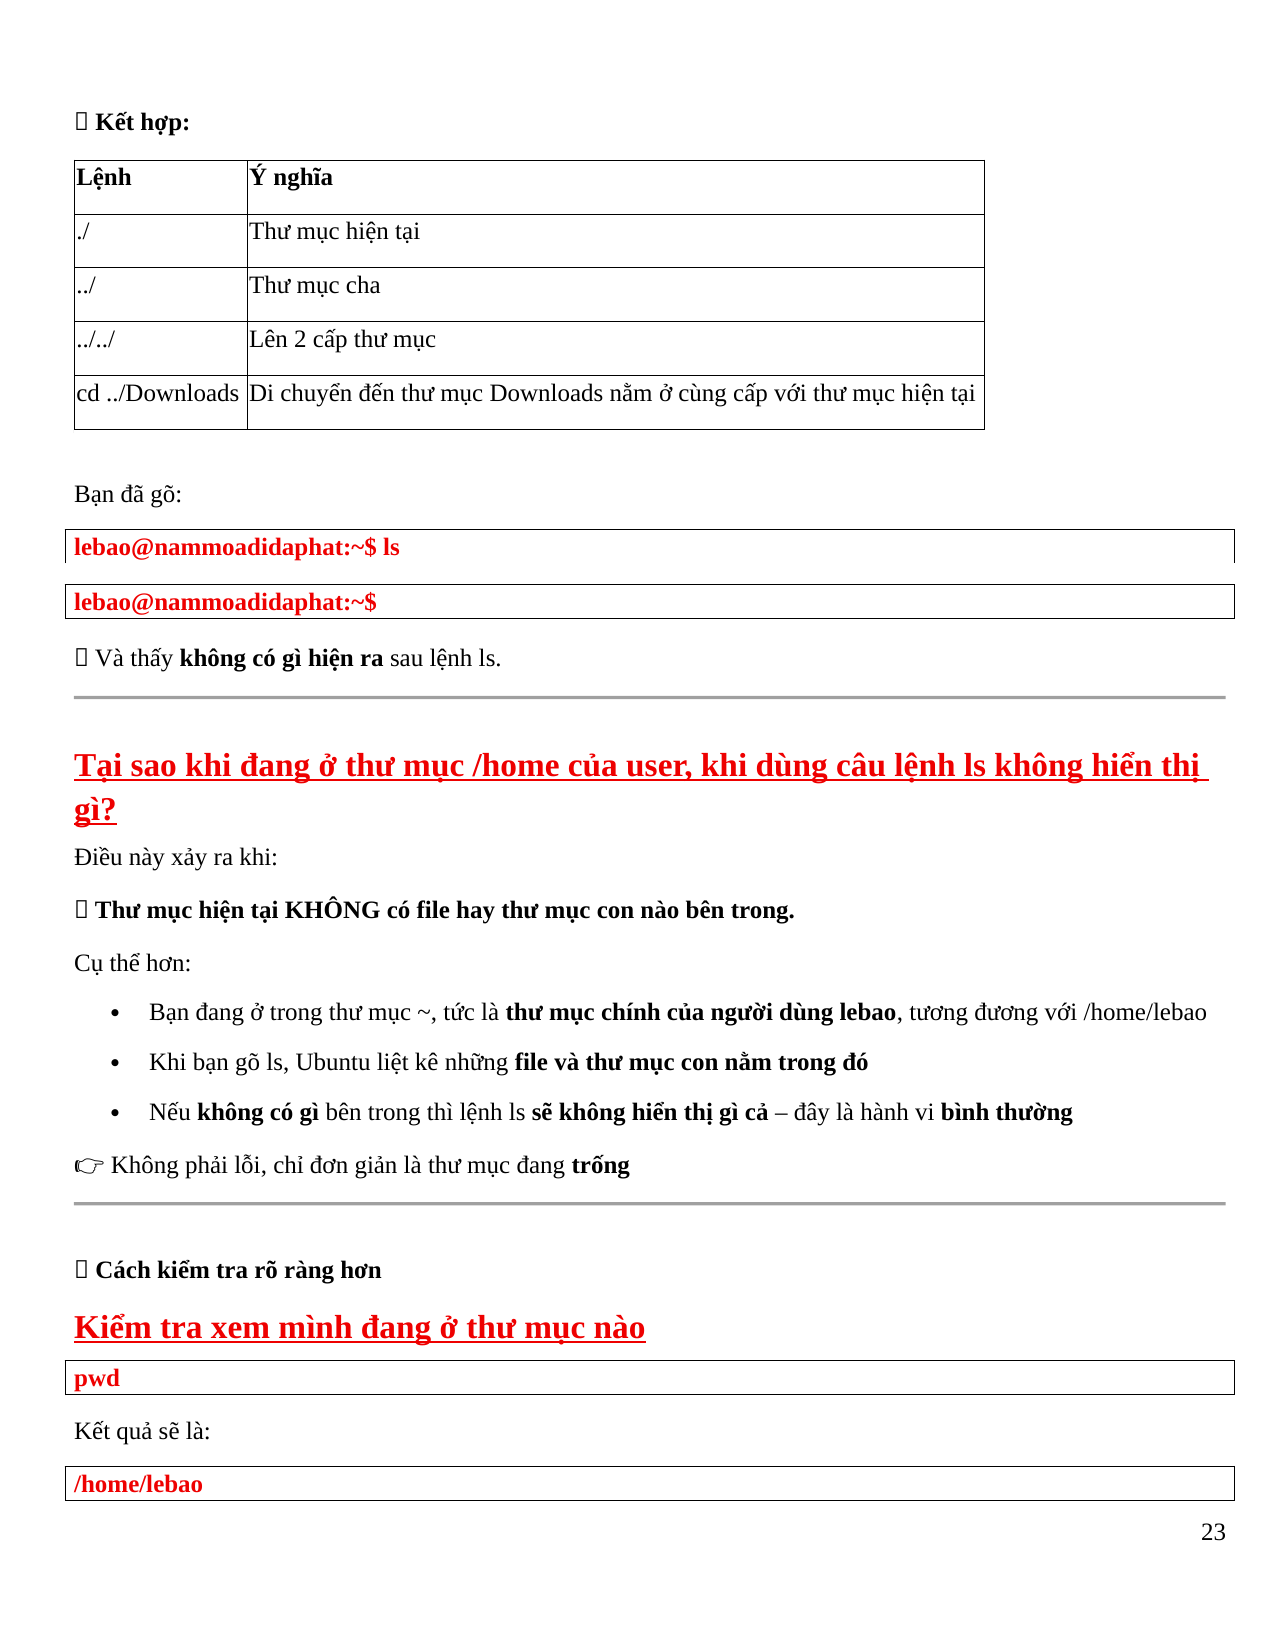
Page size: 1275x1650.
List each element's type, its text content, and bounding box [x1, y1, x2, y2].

text ✅ Thư mục hiện tại KHÔNG có file hay thư mục con nào bên trong. [74, 892, 1226, 926]
list Khi bạn gõ ls, Ubuntu liệt kê những file và thư mục con nằm trong đó [111, 1047, 1226, 1076]
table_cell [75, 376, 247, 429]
list Nếu không có gì bên trong thì lệnh ls sẽ không hiển thị gì cả – đây là hành vi bình thường [111, 1097, 1226, 1125]
text 👉 Không phải lỗi, chỉ đơn giản là thư mục đang trống [74, 1146, 1226, 1180]
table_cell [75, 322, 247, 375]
text Kết quả sẽ là: [74, 1416, 1226, 1445]
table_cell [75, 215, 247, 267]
text lebao@nammoadidaphat:~$ [66, 585, 1234, 618]
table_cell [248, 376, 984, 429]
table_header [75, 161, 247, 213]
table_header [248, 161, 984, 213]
text Cụ thể hơn: [74, 948, 1226, 976]
text Điều này xảy ra khi: [74, 842, 1226, 871]
text lebao@nammoadidaphat:~$ ls [66, 530, 1234, 563]
text Bạn đã gõ: [74, 479, 1226, 508]
subtitle Kiểm tra xem mình đang ở thư mục nào [74, 1308, 1226, 1346]
text 💡 Và thấy không có gì hiện ra sau lệnh ls. [74, 640, 1226, 674]
text /home/lebao [66, 1467, 1234, 1500]
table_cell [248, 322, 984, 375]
text ✅ Cách kiểm tra rõ ràng hơn [74, 1252, 1226, 1286]
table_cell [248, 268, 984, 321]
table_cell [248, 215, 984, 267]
text 📌 Kết hợp: [74, 104, 1226, 138]
text pwd [66, 1361, 1234, 1394]
list Bạn đang ở trong thư mục ~, tức là thư mục chính của người dùng lebao, tương đương với /home/lebao [111, 997, 1226, 1026]
subtitle Tại sao khi đang ở thư mục /home của user, khi dùng câu lệnh ls không hiển thị gì? [74, 746, 1226, 828]
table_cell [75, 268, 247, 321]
